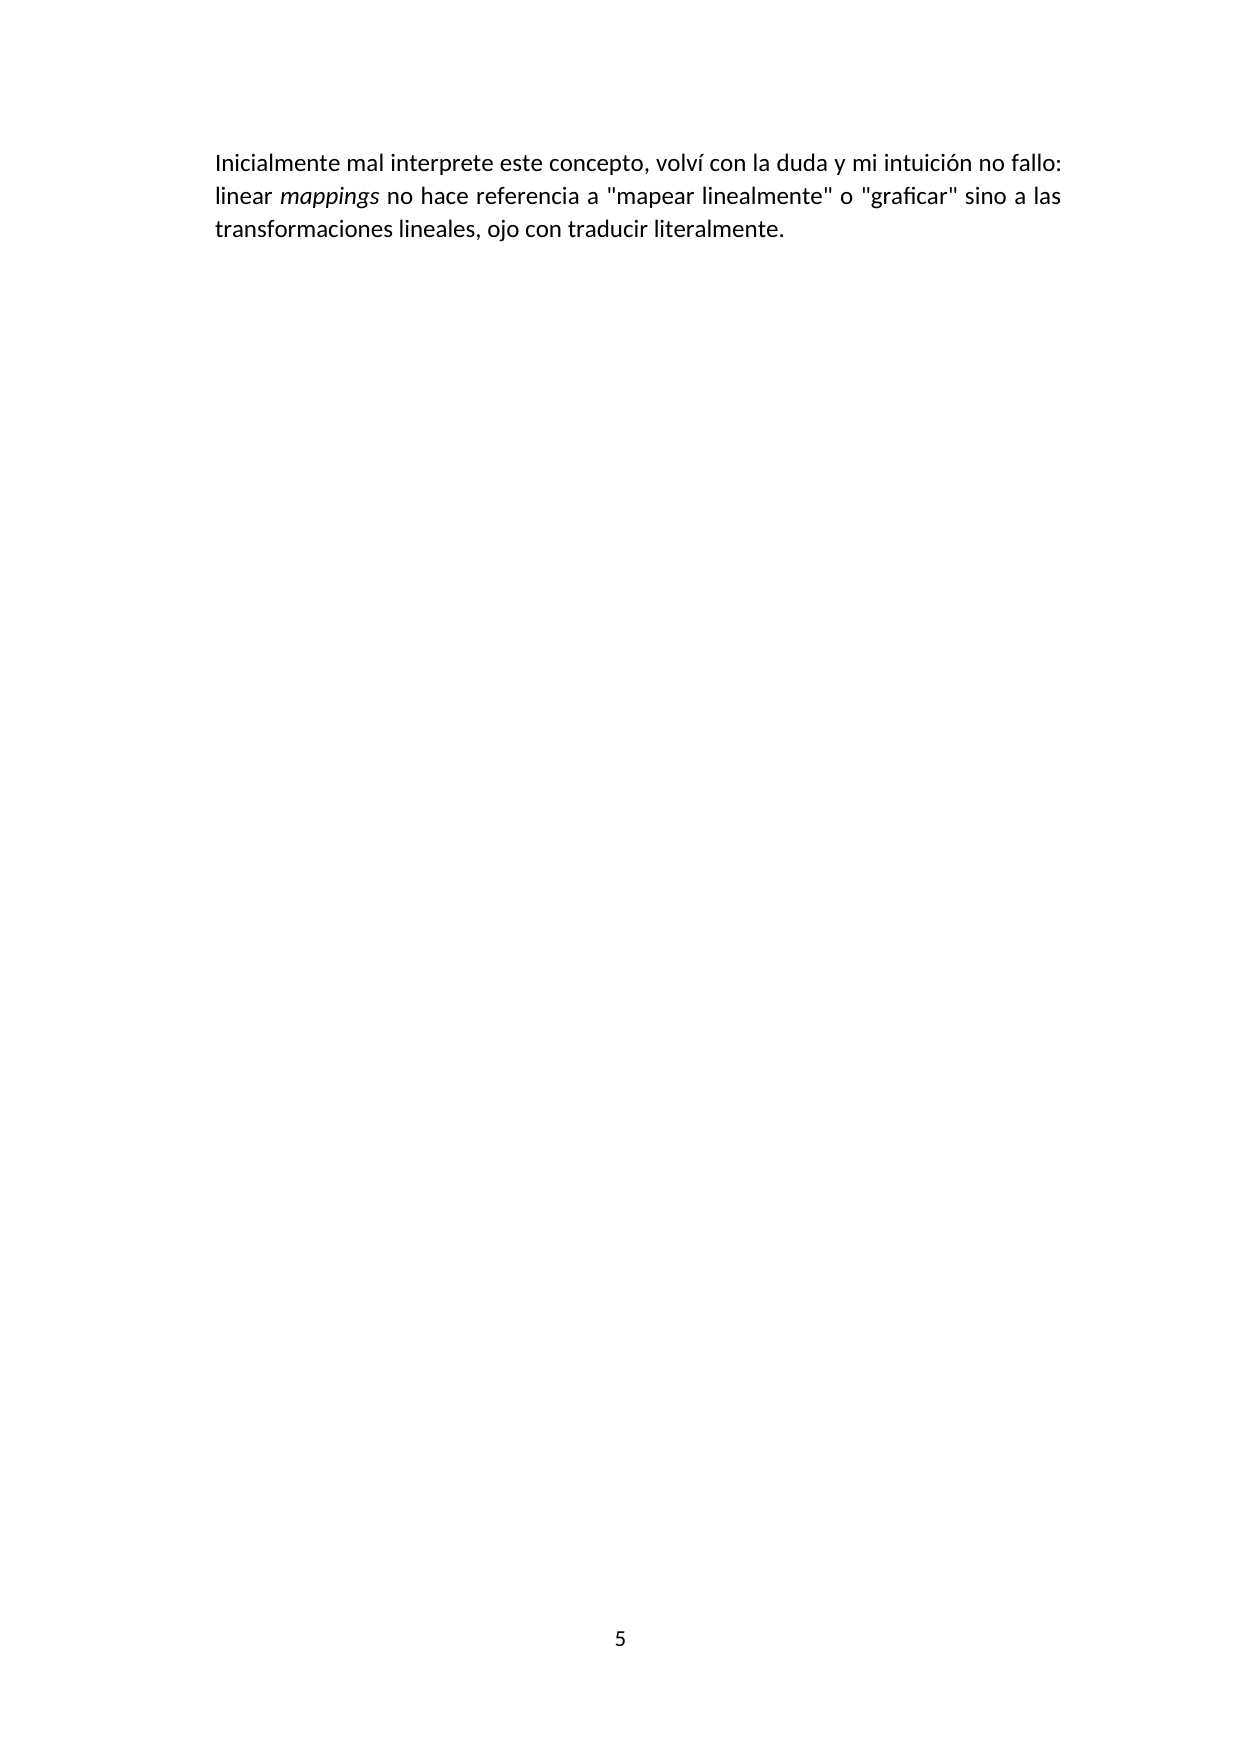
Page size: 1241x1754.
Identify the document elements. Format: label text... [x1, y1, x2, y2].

text Inicialmente mal interprete este concepto, volví con la duda y mi intuición no fallo: linear mappings no hace referencia a "mapear linealmente" o "graficar" sino a las transformaciones lineales, ojo con traducir literalmente. [215, 148, 1063, 244]
